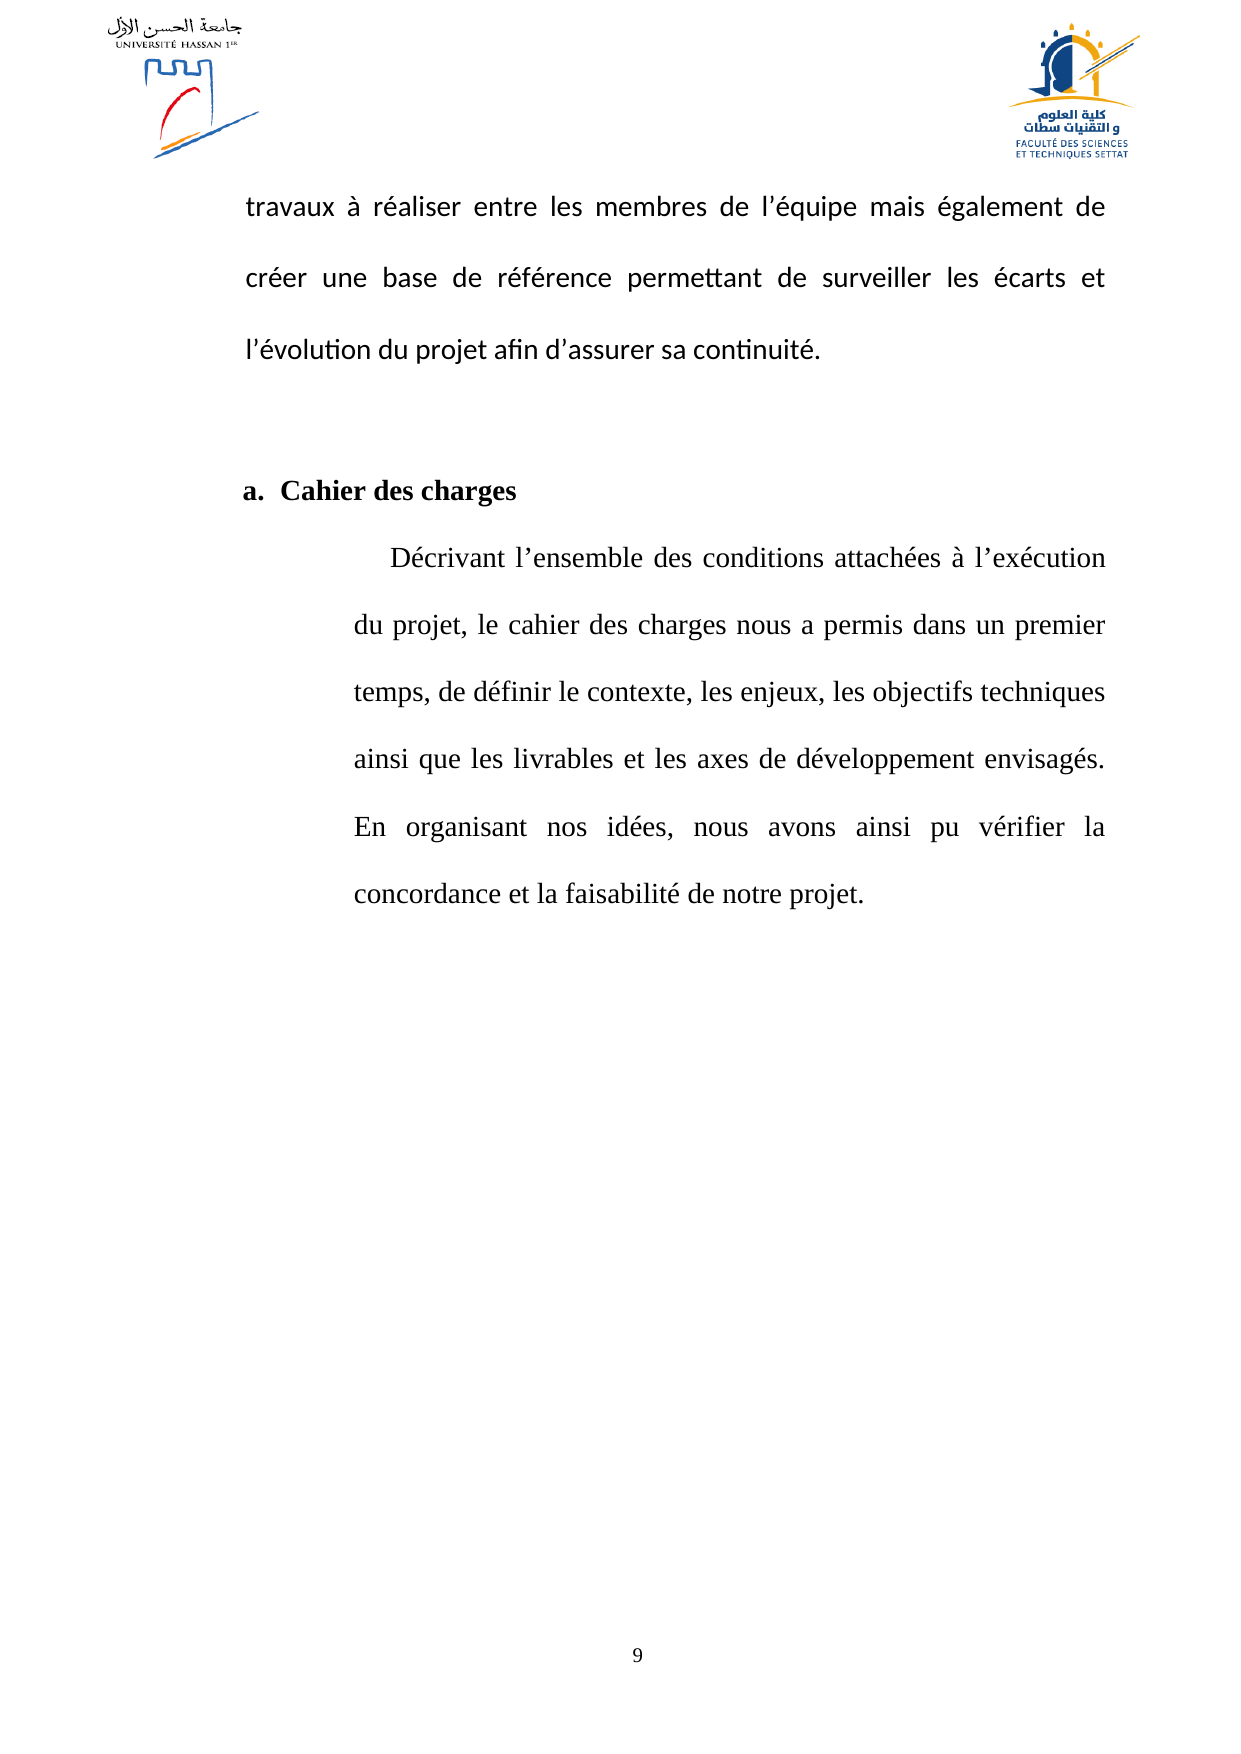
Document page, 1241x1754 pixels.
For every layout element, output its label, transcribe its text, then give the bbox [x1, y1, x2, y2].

picture [1008, 15, 1151, 172]
subtitle Décrivant l’ensemble des conditions attachées à l’exécution du projet, le cahier des charges nous a permis dans un premier temps, de définir le contexte, les enjeux, les objectifs techniques ainsi que les livrables et les axes de développement envisagés. En organisant nos idées, nous avons ainsi pu vérifier la concordance et la faisabilité de notre projet. [354, 540, 1106, 909]
subtitle Cahier des charges [242, 473, 1106, 507]
